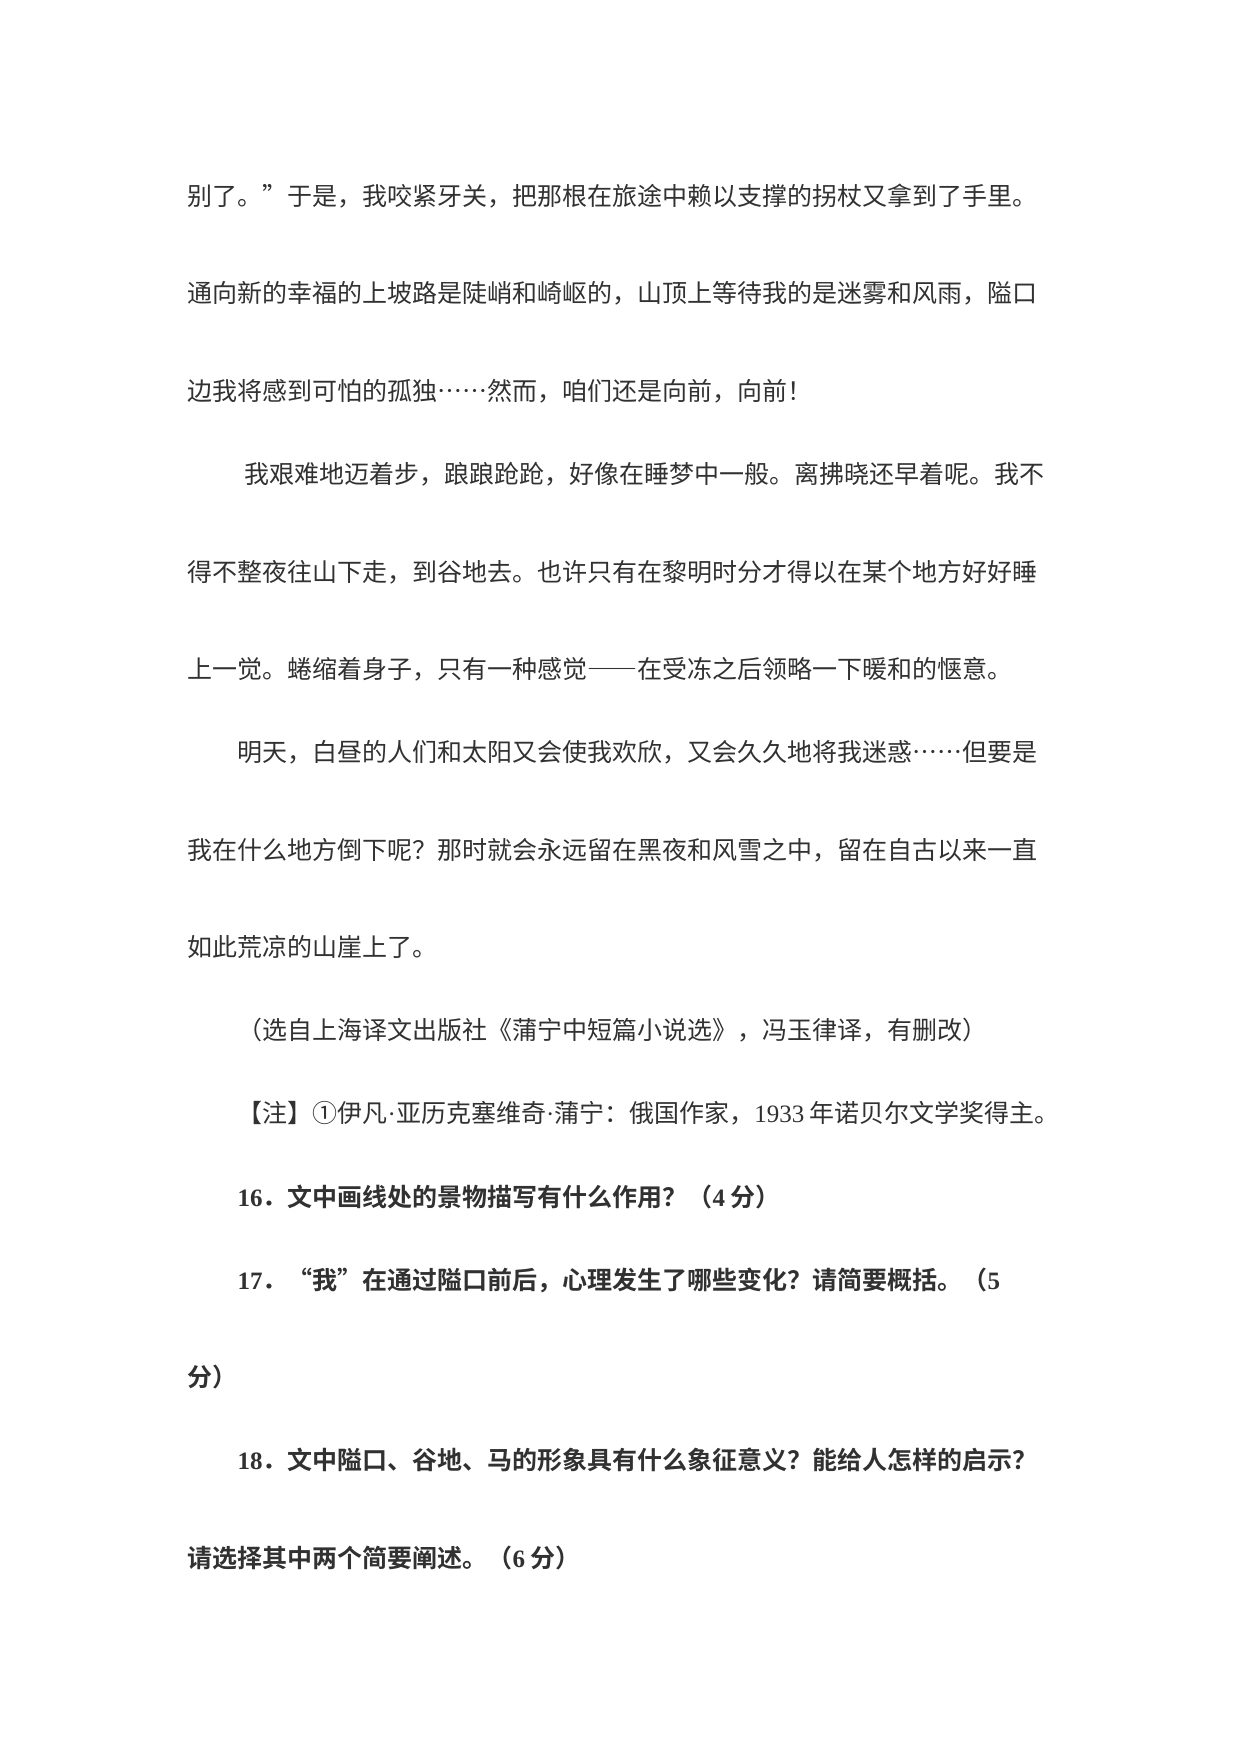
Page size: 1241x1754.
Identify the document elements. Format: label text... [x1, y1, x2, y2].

text 我艰难地迈着步，踉踉跄跄，好像在睡梦中一般。离拂晓还早着呢。我不得不整夜往山下走，到谷地去。也许只有在黎明时分才得以在某个地方好好睡上一觉。蜷缩着身子，只有一种感觉——在受冻之后领略一下暖和的惬意。 [187, 440, 1053, 700]
text 16．文中画线处的景物描写有什么作用？（4分） [187, 1163, 1053, 1228]
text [187, 162, 1053, 422]
text 明天，白昼的人们和太阳又会使我欢欣，又会久久地将我迷惑……但要是我在什么地方倒下呢？那时就会永远留在黑夜和风雪之中，留在自古以来一直如此荒凉的山崖上了。 [187, 718, 1053, 978]
text （选自上海译文出版社《蒲宁中短篇小说选》，冯玉律译，有删改） [187, 996, 1053, 1061]
text 17．“我”在通过隘口前后，心理发生了哪些变化？请简要概括。（5分） [187, 1246, 1053, 1408]
text 【注】①伊凡·亚历克塞维奇·蒲宁：俄国作家，1933年诺贝尔文学奖得主。 [187, 1079, 1053, 1144]
text 18．文中隘口、谷地、马的形象具有什么象征意义？能给人怎样的启示？请选择其中两个简要阐述。（6分） [187, 1426, 1053, 1589]
